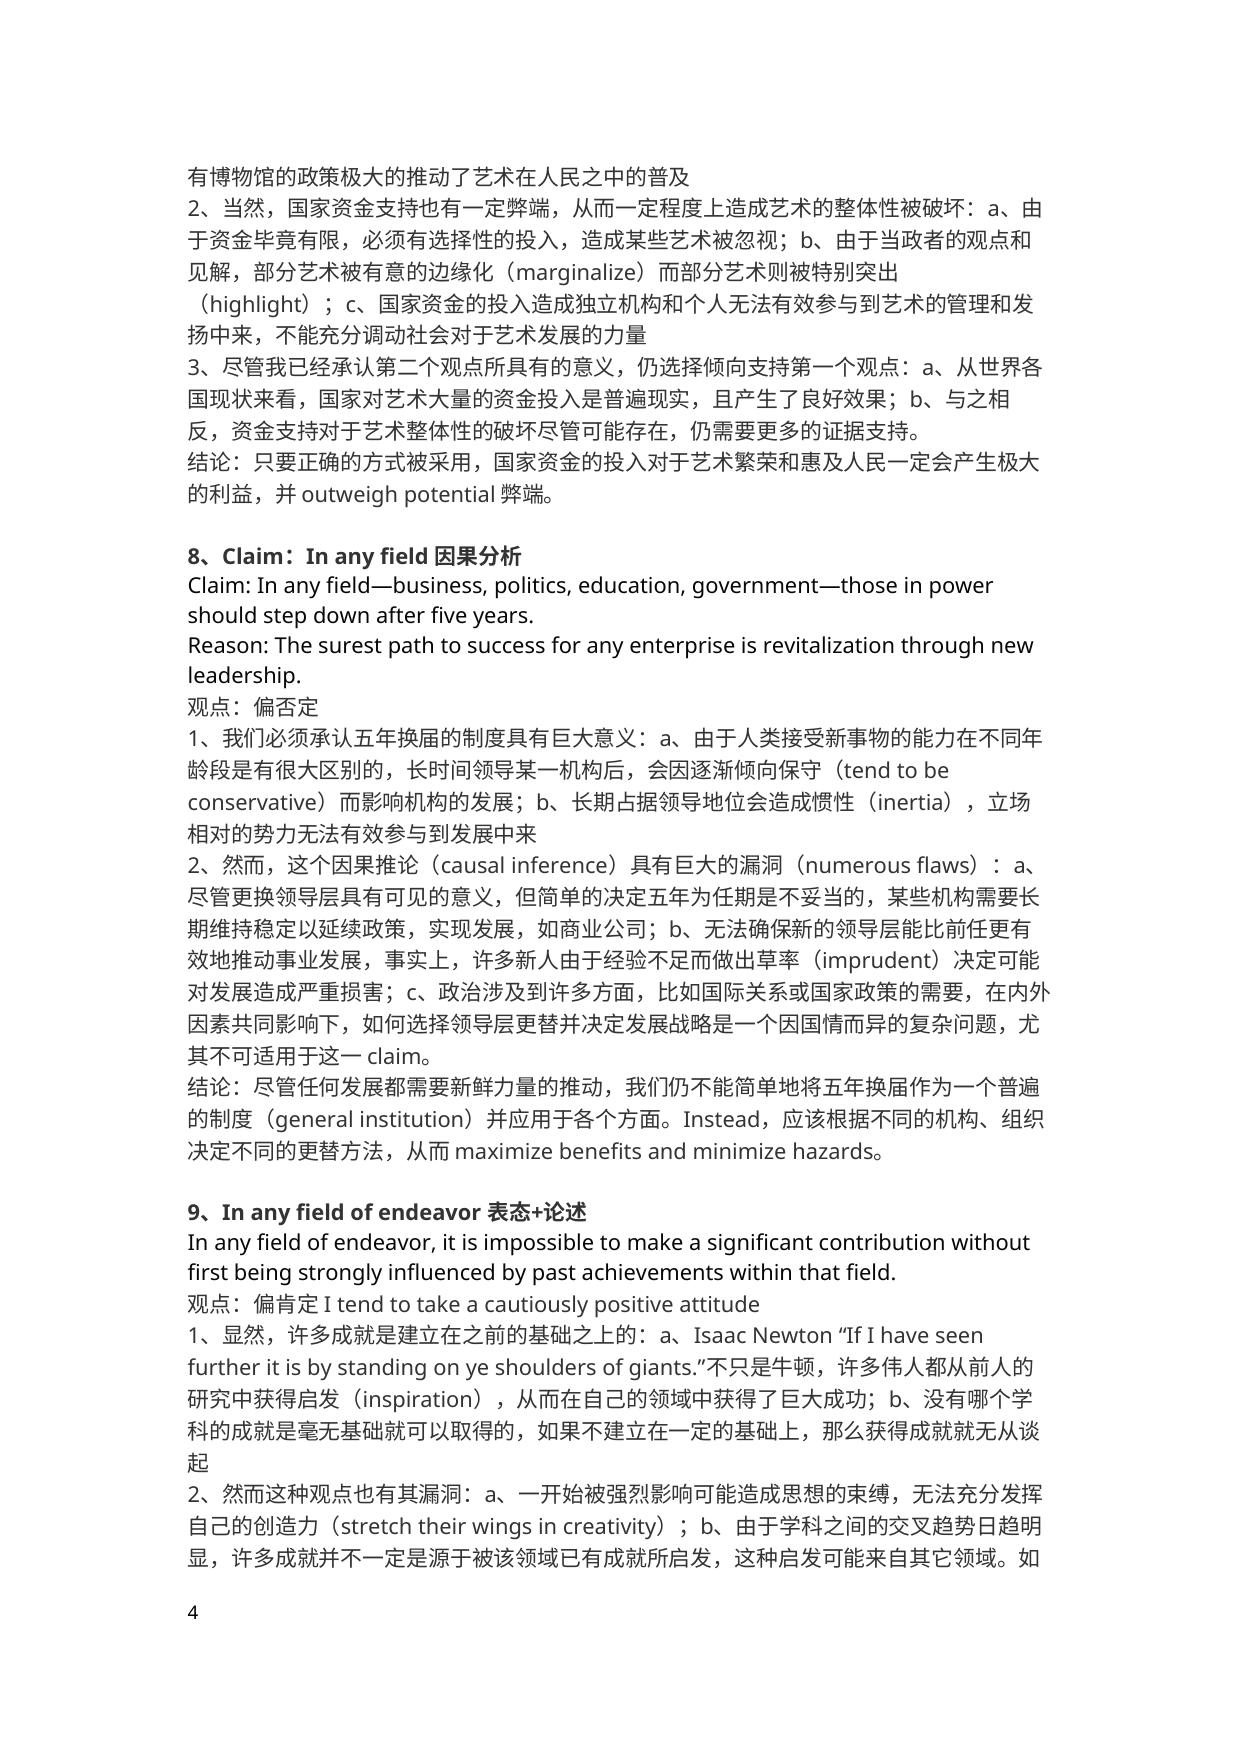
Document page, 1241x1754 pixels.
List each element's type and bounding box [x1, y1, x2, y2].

table_header [188, 160, 1052, 1572]
